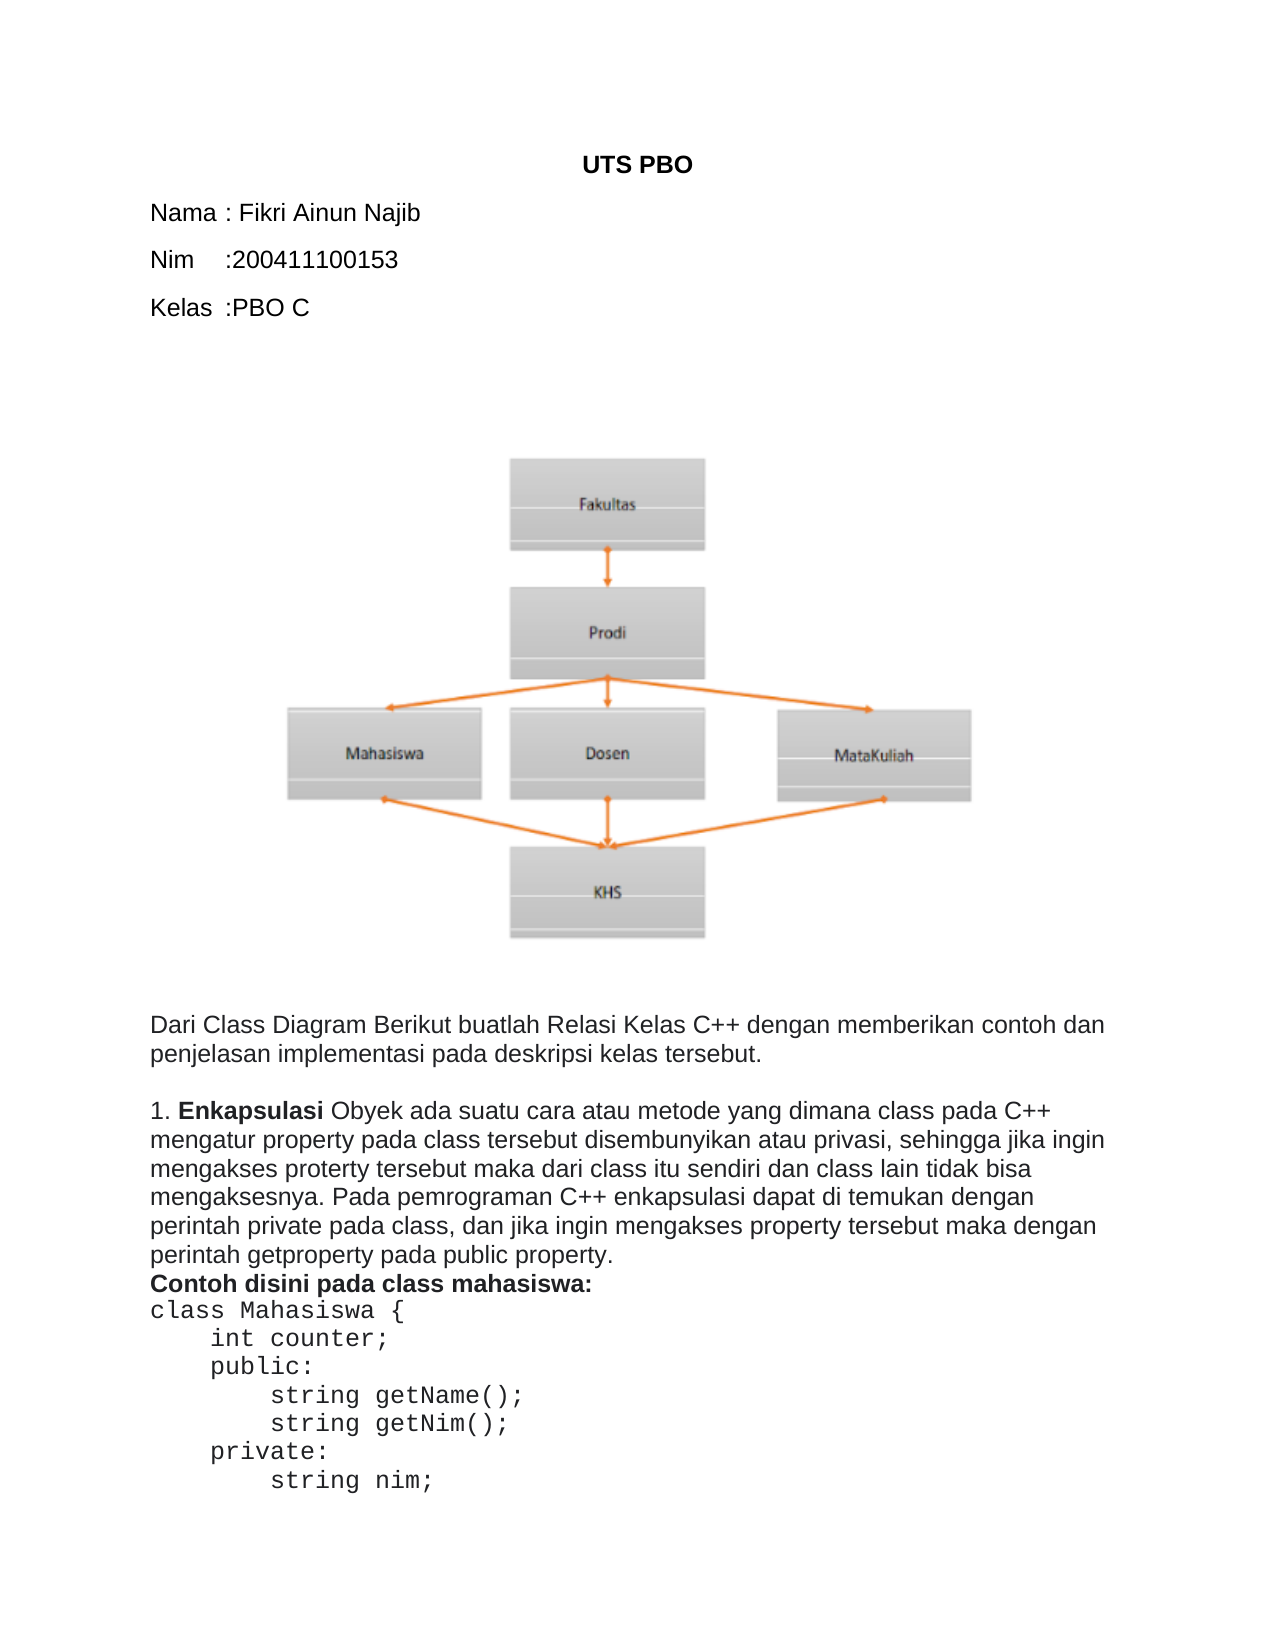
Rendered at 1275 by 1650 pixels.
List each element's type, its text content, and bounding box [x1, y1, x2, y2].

text Nama : Fikri Ainun Najib [150, 198, 1125, 226]
text string nim; [150, 1467, 1125, 1496]
text Nim :200411100153 [150, 245, 1125, 274]
text public: [150, 1354, 1125, 1382]
text private: [150, 1439, 1125, 1467]
picture [192, 387, 1083, 991]
text class Mahasiswa { [150, 1297, 1125, 1326]
text int counter; [150, 1326, 1125, 1354]
text 1. Enkapsulasi Obyek ada suatu cara atau metode yang dimana class pada C++ mengatur property pada class tersebut disembunyikan atau privasi, sehingga jika ingin mengakses proterty tersebut maka dari class itu sendiri dan class lain tidak bisa mengaksesnya. Pada pemrograman C++ enkapsulasi dapat di temukan dengan perintah private pada class, dan jika ingin mengakses property tersebut maka dengan perintah getproperty pada public property. [150, 1096, 1125, 1268]
text UTS PBO [150, 150, 1125, 179]
text Kelas :PBO C [150, 293, 1125, 322]
text string getName(); [150, 1382, 1125, 1411]
text string getNim(); [150, 1411, 1125, 1439]
text Contoh disini pada class mahasiswa: [150, 1268, 1125, 1297]
text Dari Class Diagram Berikut buatlah Relasi Kelas C++ dengan memberikan contoh dan penjelasan implementasi pada deskripsi kelas tersebut. [150, 1010, 1125, 1067]
